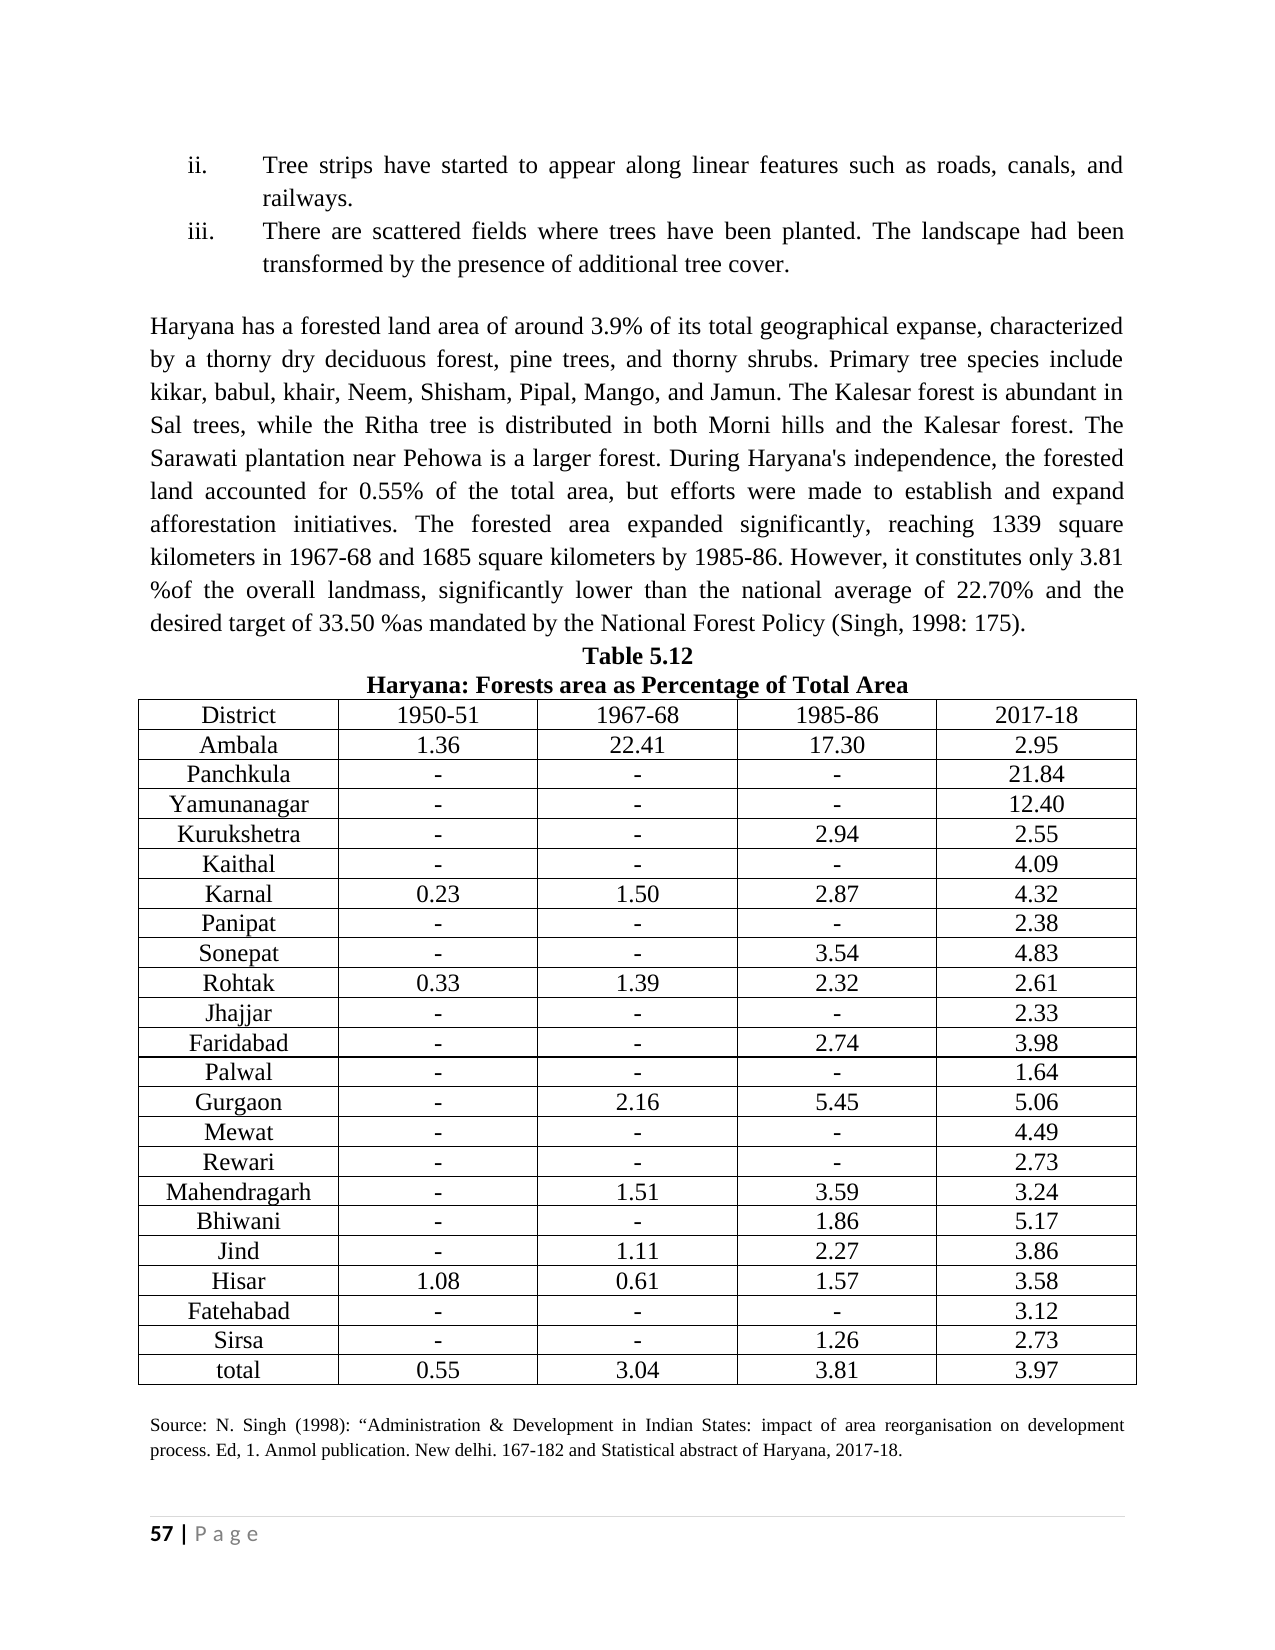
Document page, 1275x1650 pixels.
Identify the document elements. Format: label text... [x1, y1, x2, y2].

table_cell - [339, 998, 537, 1027]
table_cell - [738, 849, 936, 878]
text Haryana has a forested land area of around 3.9% of its total geographical expanse, characterized by a thorny dry deciduous forest, pine trees, and thorny shrubs. Primary tree species include kikar, babul, khair, Neem, Shisham, Pipal, Mango, and Jamun. The Kalesar forest is abundant in Sal trees, while the Ritha tree is distributed in both Morni hills and the Kalesar forest. The Sarawati plantation near Pehowa is a larger forest. During Haryana's independence, the forested land accounted for 0.55% of the total area, but efforts were made to establish and expand afforestation initiatives. The forested area expanded significantly, reaching 1339 square kilometers in 1967-68 and 1685 square kilometers by 1985-86. However, it constitutes only 3.81 %of the overall landmass, significantly lower than the national average of 22.70% and the desired target of 33.50 %as mandated by the National Forest Policy (Singh, 1998: 175). [150, 311, 1125, 637]
table_cell Fatehabad [139, 1296, 338, 1324]
table_cell - [538, 1028, 737, 1056]
table_cell - [538, 789, 737, 818]
text Table 5.12 [150, 641, 1125, 670]
table_cell - [738, 1296, 936, 1324]
table_cell Yamunanagar [139, 789, 338, 818]
table_cell 2.61 [937, 968, 1136, 997]
table_cell Panchkula [139, 760, 338, 788]
table_cell Hisar [139, 1266, 338, 1295]
table_cell 17.30 [738, 730, 936, 758]
table_cell - [339, 789, 537, 818]
table_cell 1.50 [538, 879, 737, 907]
table_cell - [538, 819, 737, 848]
table_header 1985-86 [738, 700, 936, 729]
table_cell 3.86 [937, 1236, 1136, 1265]
table_cell 1.64 [937, 1058, 1136, 1086]
table_cell - [738, 909, 936, 937]
table_cell 12.40 [937, 789, 1136, 818]
table_cell 1.39 [538, 968, 737, 997]
table_cell Sonepat [139, 938, 338, 967]
table_cell - [738, 998, 936, 1027]
table_cell - [339, 938, 537, 967]
table_cell Jhajjar [139, 998, 338, 1027]
table_cell 2.33 [937, 998, 1136, 1027]
table_cell 3.58 [937, 1266, 1136, 1295]
table_cell Sirsa [139, 1326, 338, 1354]
table_cell - [538, 1117, 737, 1146]
table_cell Bhiwani [139, 1206, 338, 1235]
table_cell 5.45 [738, 1087, 936, 1116]
table_cell - [538, 909, 737, 937]
table_cell - [538, 998, 737, 1027]
table_cell Mewat [139, 1117, 338, 1146]
table_cell - [339, 1058, 537, 1086]
table_cell - [538, 1147, 737, 1176]
table_cell 3.59 [738, 1177, 936, 1205]
table_cell 2.38 [937, 909, 1136, 937]
table_cell 4.09 [937, 849, 1136, 878]
table_cell - [339, 909, 537, 937]
table_cell 5.17 [937, 1206, 1136, 1235]
table_cell - [339, 1177, 537, 1205]
table_header District [139, 700, 338, 729]
table_cell - [538, 1206, 737, 1235]
text Haryana: Forests area as Percentage of Total Area [150, 670, 1125, 699]
table_cell 2.95 [937, 730, 1136, 758]
table_cell 2.16 [538, 1087, 737, 1116]
table_cell - [738, 1117, 936, 1146]
table_cell 3.98 [937, 1028, 1136, 1056]
table_cell 4.49 [937, 1117, 1136, 1146]
table_cell - [538, 1326, 737, 1354]
table_cell total [139, 1355, 338, 1384]
table_cell - [538, 1058, 737, 1086]
table_cell Rohtak [139, 968, 338, 997]
table_cell - [738, 1058, 936, 1086]
table_cell - [538, 1296, 737, 1324]
table_cell 1.51 [538, 1177, 737, 1205]
table_cell Kurukshetra [139, 819, 338, 848]
table_cell 3.54 [738, 938, 936, 967]
table_cell 2.55 [937, 819, 1136, 848]
table_cell 3.04 [538, 1355, 737, 1384]
table_cell Palwal [139, 1058, 338, 1086]
table_cell 0.33 [339, 968, 537, 997]
table_cell 2.73 [937, 1326, 1136, 1354]
table_cell - [538, 760, 737, 788]
table_cell 21.84 [937, 760, 1136, 788]
table_cell 22.41 [538, 730, 737, 758]
table_cell 0.55 [339, 1355, 537, 1384]
table_cell Rewari [139, 1147, 338, 1176]
table_cell Mahendragarh [139, 1177, 338, 1205]
table_cell Faridabad [139, 1028, 338, 1056]
table_cell 0.23 [339, 879, 537, 907]
table_cell Ambala [139, 730, 338, 758]
table_header 1967-68 [538, 700, 737, 729]
table_cell 2.73 [937, 1147, 1136, 1176]
table_cell 2.87 [738, 879, 936, 907]
table_cell 1.36 [339, 730, 537, 758]
table_cell - [339, 1028, 537, 1056]
table_cell - [339, 819, 537, 848]
table_cell Kaithal [139, 849, 338, 878]
table_cell - [538, 849, 737, 878]
list There are scattered fields where trees have been planted. The landscape had been transformed by the presence of additional tree cover. [187, 216, 1125, 278]
table_cell - [339, 1296, 537, 1324]
table_cell - [738, 1147, 936, 1176]
table_cell 3.81 [738, 1355, 936, 1384]
table_cell - [339, 1206, 537, 1235]
table_cell 2.32 [738, 968, 936, 997]
table_cell Gurgaon [139, 1087, 338, 1116]
table_cell - [339, 1326, 537, 1354]
list Tree strips have started to appear along linear features such as roads, canals, and railways. [187, 150, 1125, 212]
table_cell 1.26 [738, 1326, 936, 1354]
table_cell 3.12 [937, 1296, 1136, 1324]
table_cell - [738, 760, 936, 788]
table_cell 1.57 [738, 1266, 936, 1295]
table_cell - [339, 1117, 537, 1146]
table_cell 1.11 [538, 1236, 737, 1265]
table_cell 4.83 [937, 938, 1136, 967]
table_cell 1.08 [339, 1266, 537, 1295]
table_header 2017-18 [937, 700, 1136, 729]
table_cell - [738, 789, 936, 818]
table_cell Karnal [139, 879, 338, 907]
table_cell 2.74 [738, 1028, 936, 1056]
table_header 1950-51 [339, 700, 537, 729]
table_cell - [339, 1236, 537, 1265]
table_cell - [339, 1087, 537, 1116]
table_cell - [339, 760, 537, 788]
table_cell - [538, 938, 737, 967]
table_cell - [339, 1147, 537, 1176]
table_cell Panipat [139, 909, 338, 937]
table_cell 1.86 [738, 1206, 936, 1235]
table_cell Jind [139, 1236, 338, 1265]
table_cell - [339, 849, 537, 878]
table_cell 3.24 [937, 1177, 1136, 1205]
table_cell 5.06 [937, 1087, 1136, 1116]
text Source: N. Singh (1998): “Administration & Development in Indian States: impact of area reorganisation on development process. Ed, 1. Anmol publication. New delhi. 167-182 and Statistical abstract of Haryana, 2017-18. [150, 1414, 1125, 1461]
table_cell 0.61 [538, 1266, 737, 1295]
table_cell 3.97 [937, 1355, 1136, 1384]
table_cell 2.94 [738, 819, 936, 848]
table_cell 2.27 [738, 1236, 936, 1265]
table_cell 4.32 [937, 879, 1136, 907]
